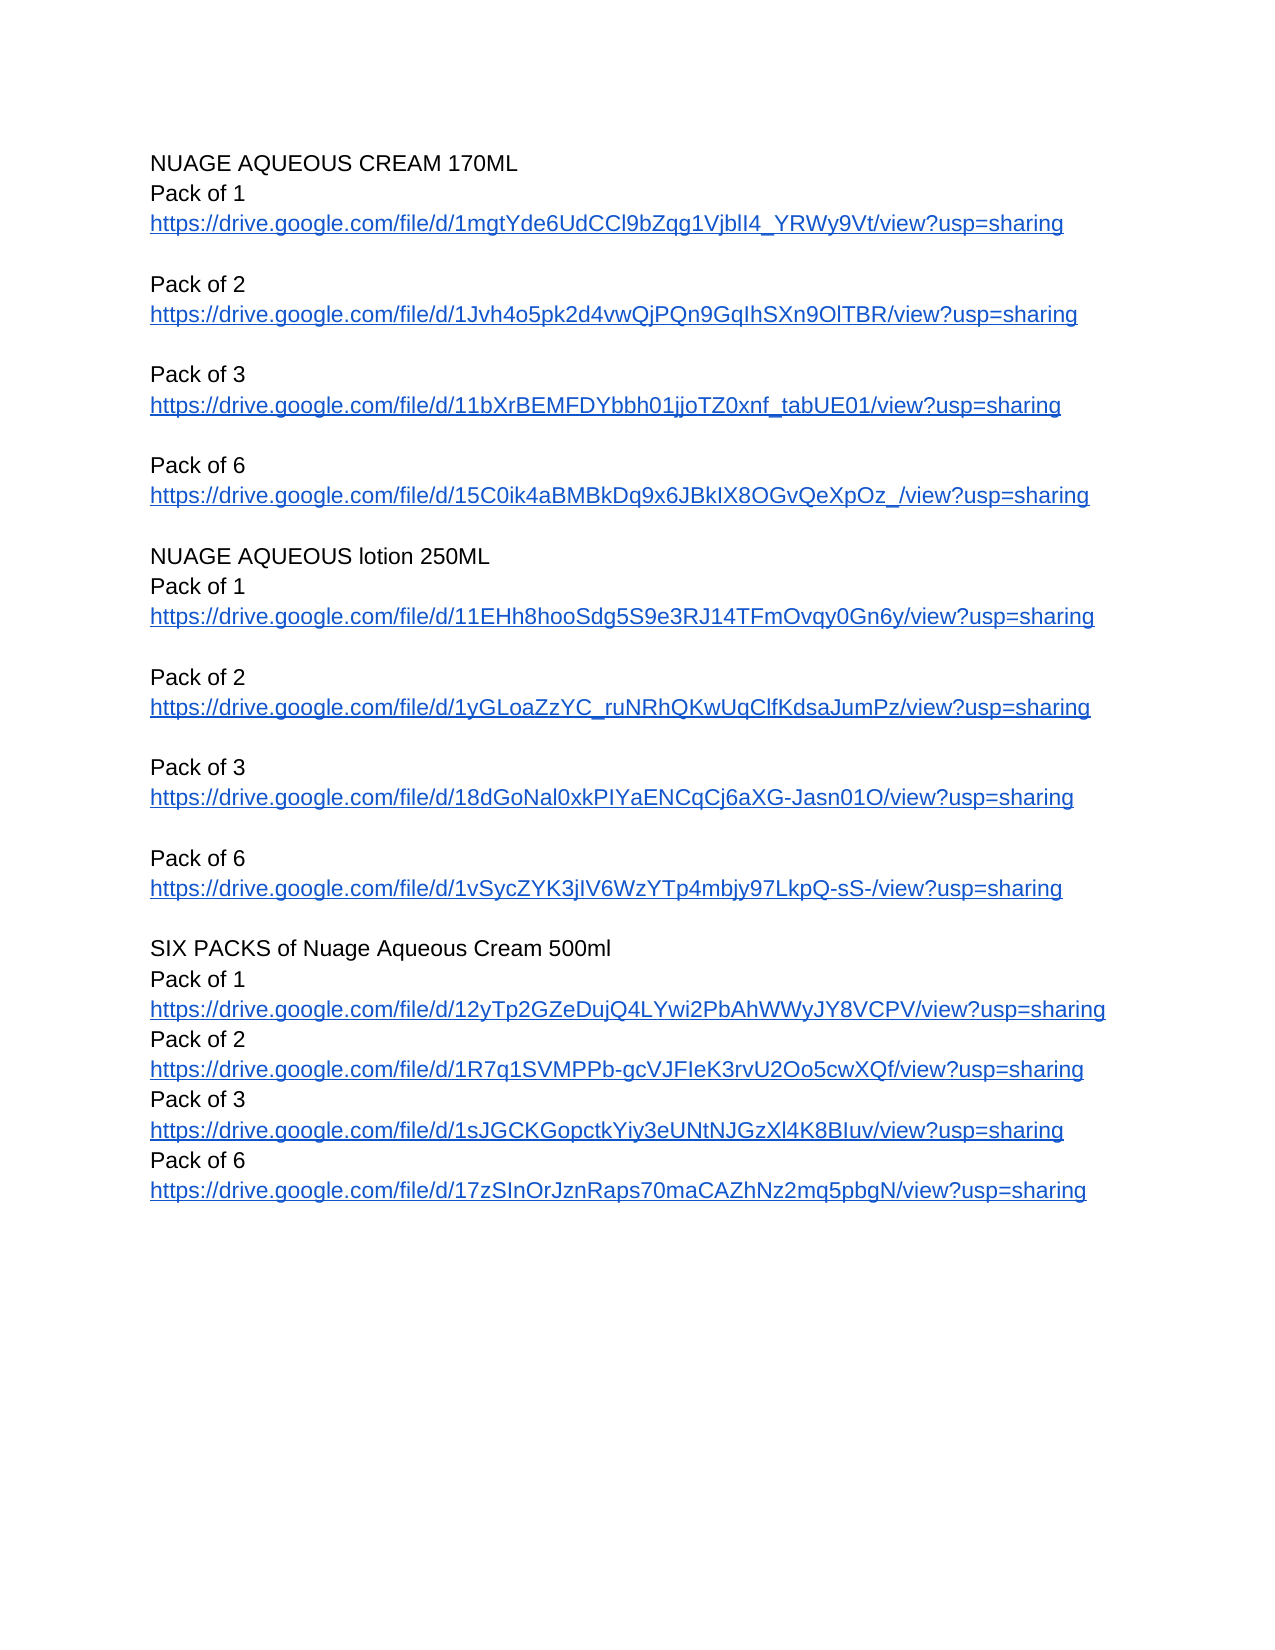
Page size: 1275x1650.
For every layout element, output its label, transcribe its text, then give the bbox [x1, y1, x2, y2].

text Pack of 1 [150, 966, 1125, 992]
text SIX PACKS of Nuage Aqueous Cream 500ml [150, 935, 1125, 962]
text Pack of 2 [150, 663, 1125, 690]
text https://drive.google.com/file/d/18dGoNal0xkPIYaENCqCj6aXG-Jasn01O/view?usp=sharing [150, 784, 1125, 811]
text Pack of 6 [150, 1147, 1125, 1173]
text https://drive.google.com/file/d/17zSInOrJznRaps70maCAZhNz2mq5pbgN/view?usp=sharing [150, 1177, 1125, 1203]
text https://drive.google.com/file/d/1vSycZYK3jIV6WzYTp4mbjy97LkpQ-sS-/view?usp=sharing [150, 875, 1125, 901]
text https://drive.google.com/file/d/1Jvh4o5pk2d4vwQjPQn9GqIhSXn9OlTBR/view?usp=sharing [150, 301, 1125, 327]
text https://drive.google.com/file/d/1mgtYde6UdCCl9bZqg1VjblI4_YRWy9Vt/view?usp=sharing [150, 210, 1125, 237]
text https://drive.google.com/file/d/1R7q1SVMPPb-gcVJFIeK3rvU2Oo5cwXQf/view?usp=sharing [150, 1056, 1125, 1083]
text https://drive.google.com/file/d/1sJGCKGopctkYiy3eUNtNJGzXl4K8BIuv/view?usp=sharing [150, 1117, 1125, 1143]
text Pack of 6 [150, 452, 1125, 478]
text https://drive.google.com/file/d/1yGLoaZzYC_ruNRhQKwUqClfKdsaJumPz/view?usp=sharing [150, 694, 1125, 720]
text Pack of 2 [150, 1026, 1125, 1052]
text https://drive.google.com/file/d/15C0ik4aBMBkDq9x6JBkIX8OGvQeXpOz_/view?usp=sharing [150, 482, 1125, 509]
text Pack of 6 [150, 845, 1125, 871]
text Pack of 3 [150, 754, 1125, 781]
text Pack of 1 [150, 180, 1125, 207]
text https://drive.google.com/file/d/11EHh8hooSdg5S9e3RJ14TFmOvqy0Gn6y/view?usp=sharing [150, 603, 1125, 629]
text Pack of 3 [150, 1086, 1125, 1113]
text Pack of 3 [150, 361, 1125, 388]
text Pack of 2 [150, 271, 1125, 297]
text NUAGE AQUEOUS CREAM 170ML [150, 150, 1125, 176]
text https://drive.google.com/file/d/11bXrBEMFDYbbh01jjoTZ0xnf_tabUE01/view?usp=sharing [150, 392, 1125, 418]
text Pack of 1 [150, 573, 1125, 599]
text NUAGE AQUEOUS lotion 250ML [150, 543, 1125, 569]
text https://drive.google.com/file/d/12yTp2GZeDujQ4LYwi2PbAhWWyJY8VCPV/view?usp=sharing [150, 996, 1125, 1022]
